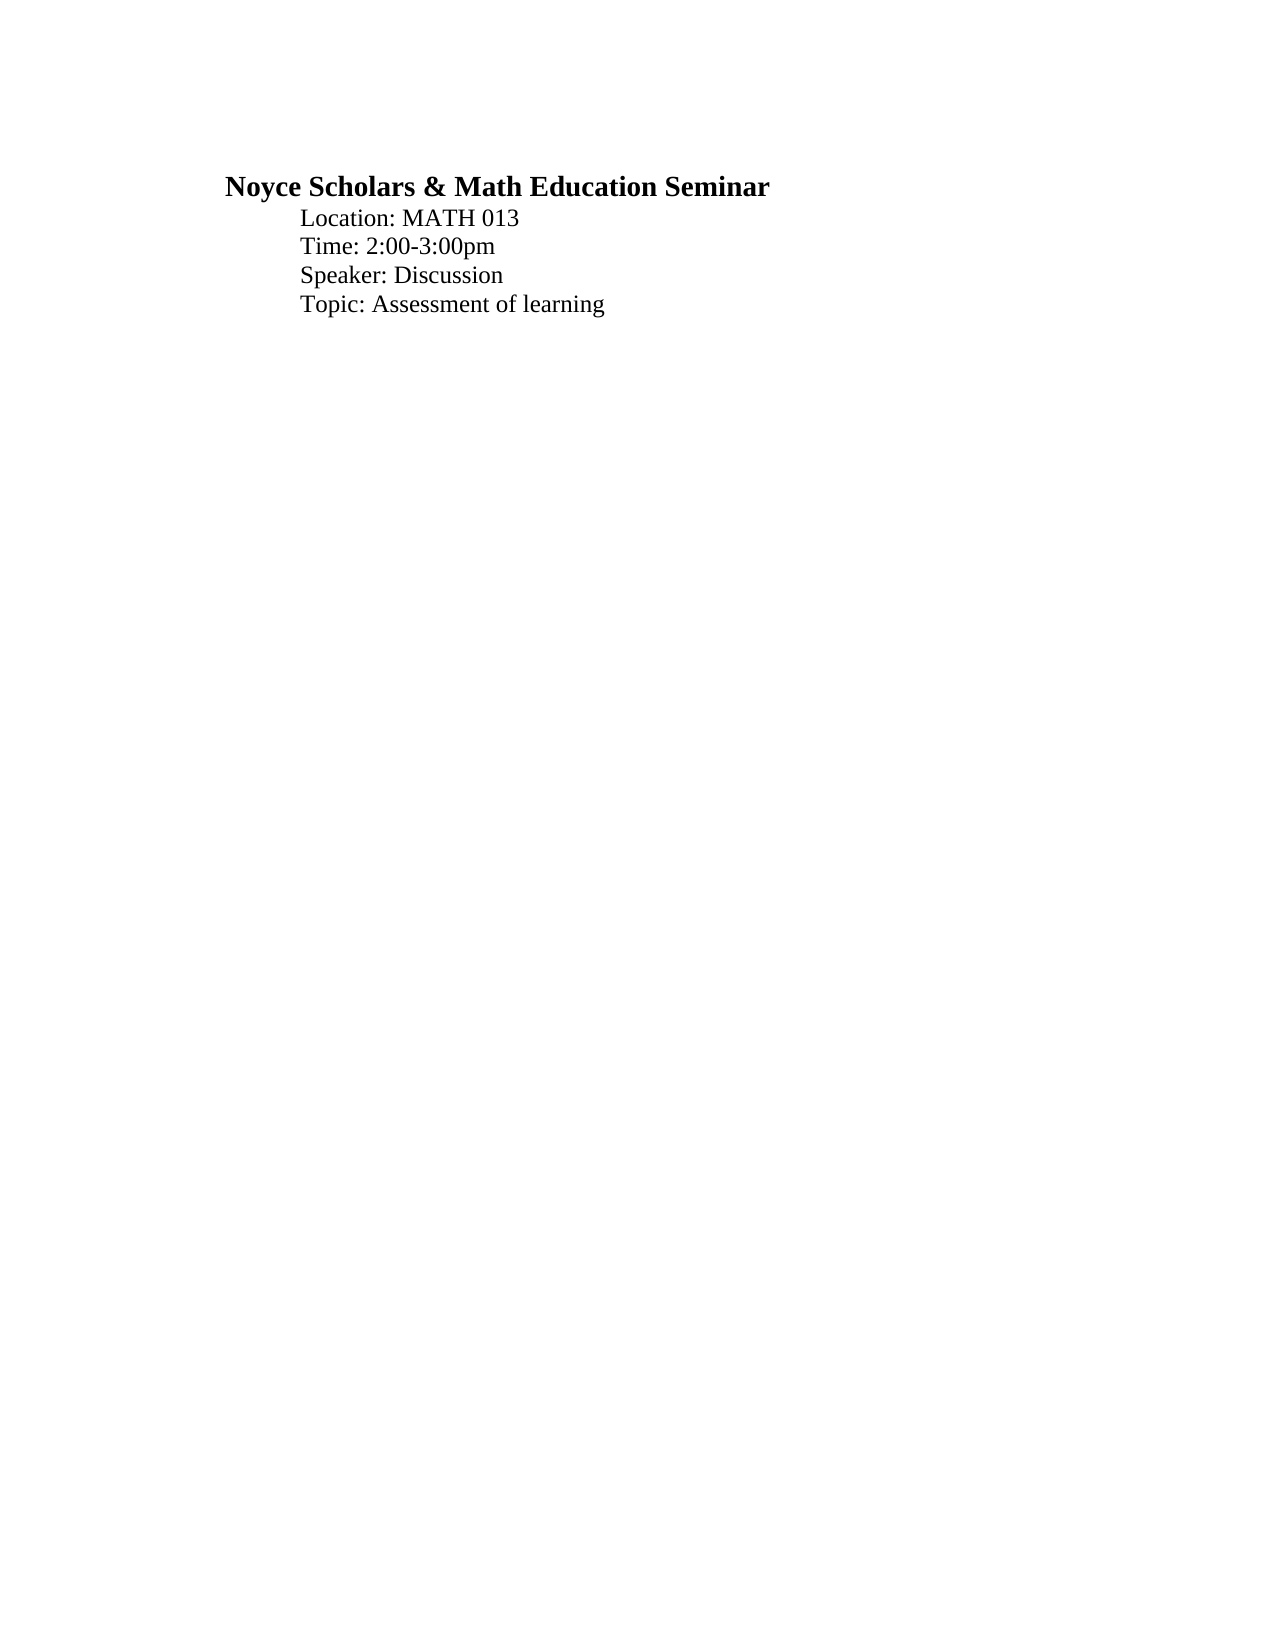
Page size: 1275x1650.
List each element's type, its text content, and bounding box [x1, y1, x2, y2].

text Topic: Assessment of learning [225, 289, 1125, 318]
text Noyce Scholars & Math Education Seminar [150, 169, 1125, 203]
text Time: 2:00-3:00pm [150, 231, 1125, 260]
text Speaker: Discussion [150, 260, 1125, 289]
text Location: MATH 013 [225, 203, 1125, 231]
